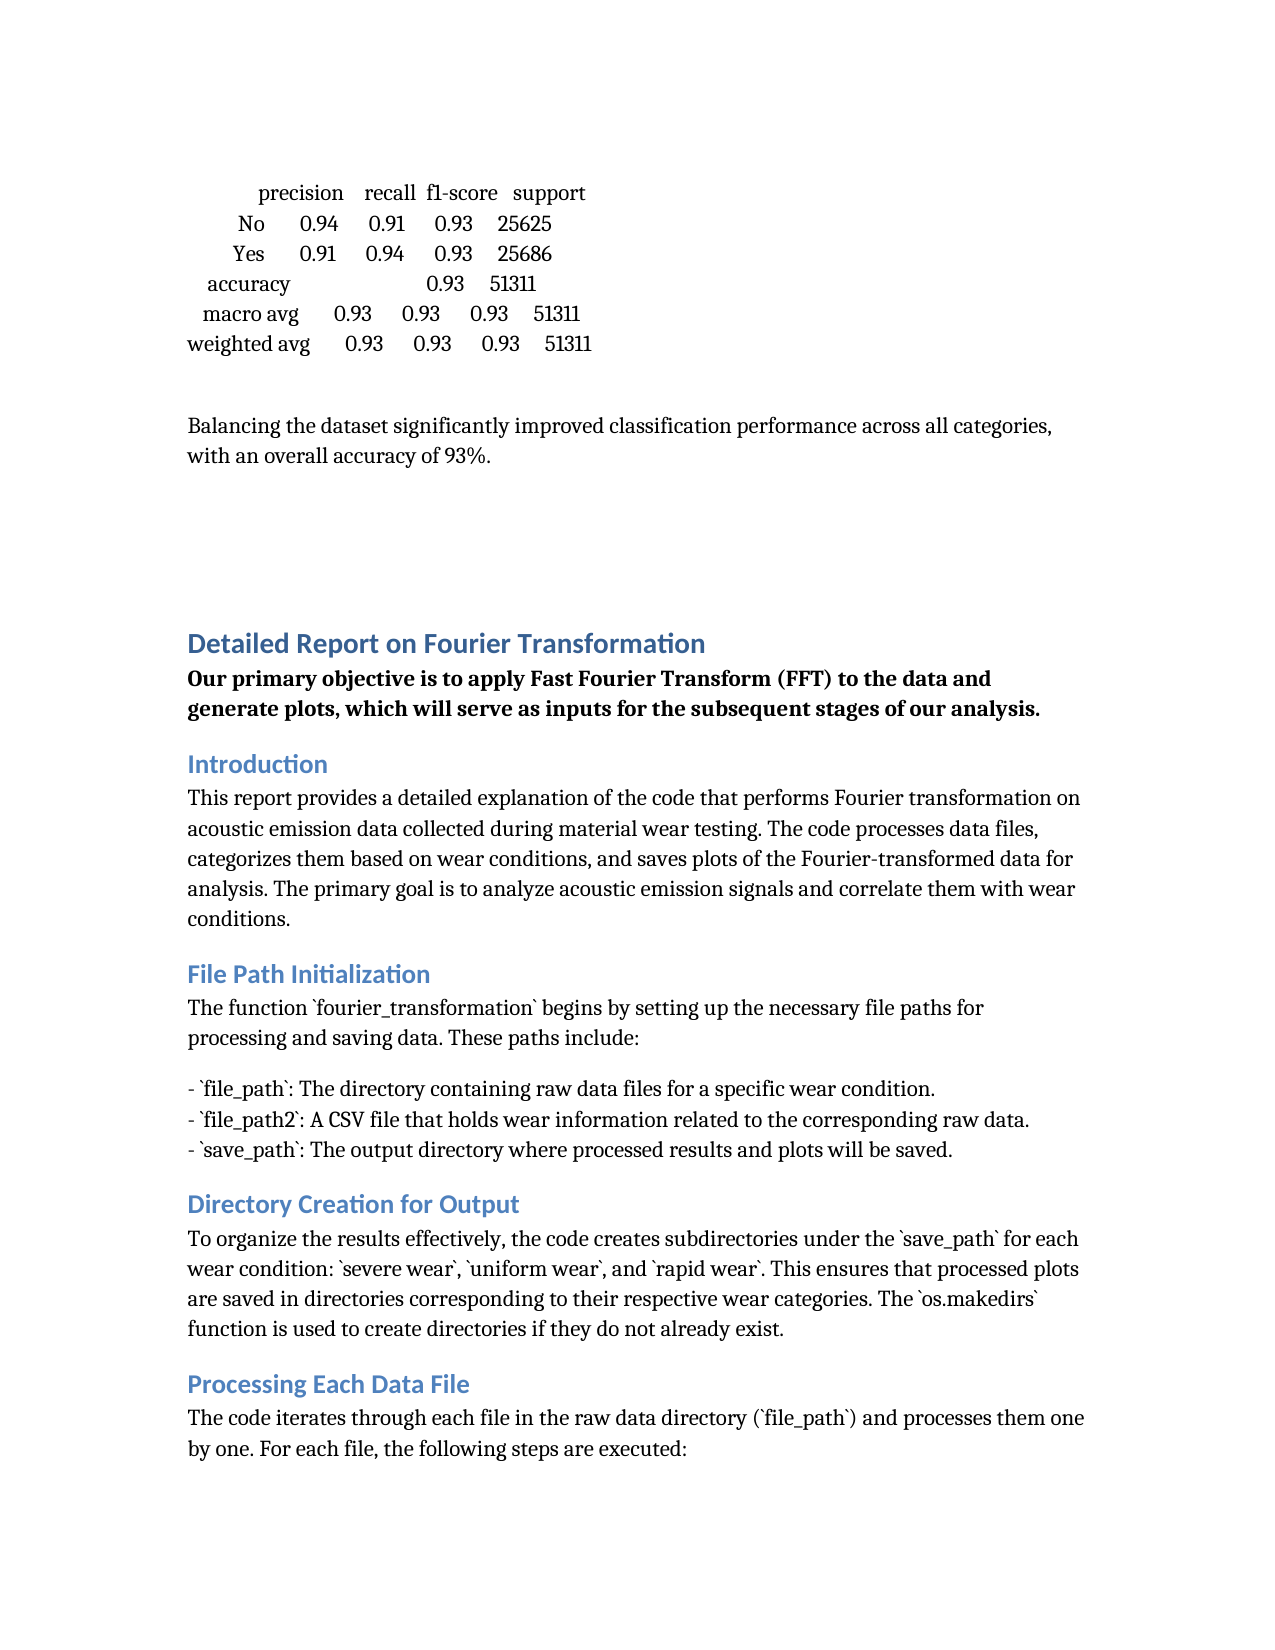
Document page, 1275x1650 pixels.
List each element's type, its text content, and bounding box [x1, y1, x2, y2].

subtitle File Path Initialization [187, 957, 1087, 990]
text This report provides a detailed explanation of the code that performs Fourier transformation on acoustic emission data collected during material wear testing. The code processes data files, categorizes them based on wear conditions, and saves plots of the Fourier-transformed data for analysis. The primary goal is to analyze acoustic emission signals and correlate them with wear conditions. [187, 785, 1087, 932]
text The function `fourier_transformation` begins by setting up the necessary file paths for processing and saving data. These paths include: [187, 995, 1087, 1051]
text - `file_path`: The directory containing raw data files for a specific wear condition. - `file_path2`: A CSV file that holds wear information related to the corresponding raw data. - `save_path`: The output directory where processed results and plots will be saved. [187, 1076, 1087, 1163]
subtitle Directory Creation for Output [187, 1188, 1087, 1221]
text The code iterates through each file in the raw data directory (`file_path`) and processes them one by one. For each file, the following steps are executed: [187, 1405, 1087, 1462]
text To organize the results effectively, the code creates subdirectories under the `save_path` for each wear condition: `severe wear`, `uniform wear`, and `rapid wear`. This ensures that processed plots are saved in directories corresponding to their respective wear categories. The `os.makedirs` function is used to create directories if they do not already exist. [187, 1226, 1087, 1342]
text Balancing the dataset significantly improved classification performance across all categories, with an overall accuracy of 93%. [187, 412, 1087, 469]
text precision recall f1-score support No 0.94 0.91 0.93 25625 Yes 0.91 0.94 0.93 25686 accuracy 0.93 51311 macro avg 0.93 0.93 0.93 51311 weighted avg 0.93 0.93 0.93 51311 [187, 150, 1087, 388]
text Our primary objective is to apply Fast Fourier Transform (FFT) to the data and generate plots, which will serve as inputs for the subsequent stages of our analysis. [187, 666, 1087, 722]
subtitle Detailed Report on Fourier Transformation [187, 625, 1087, 661]
subtitle Introduction [187, 747, 1087, 780]
subtitle Processing Each Data File [187, 1367, 1087, 1400]
